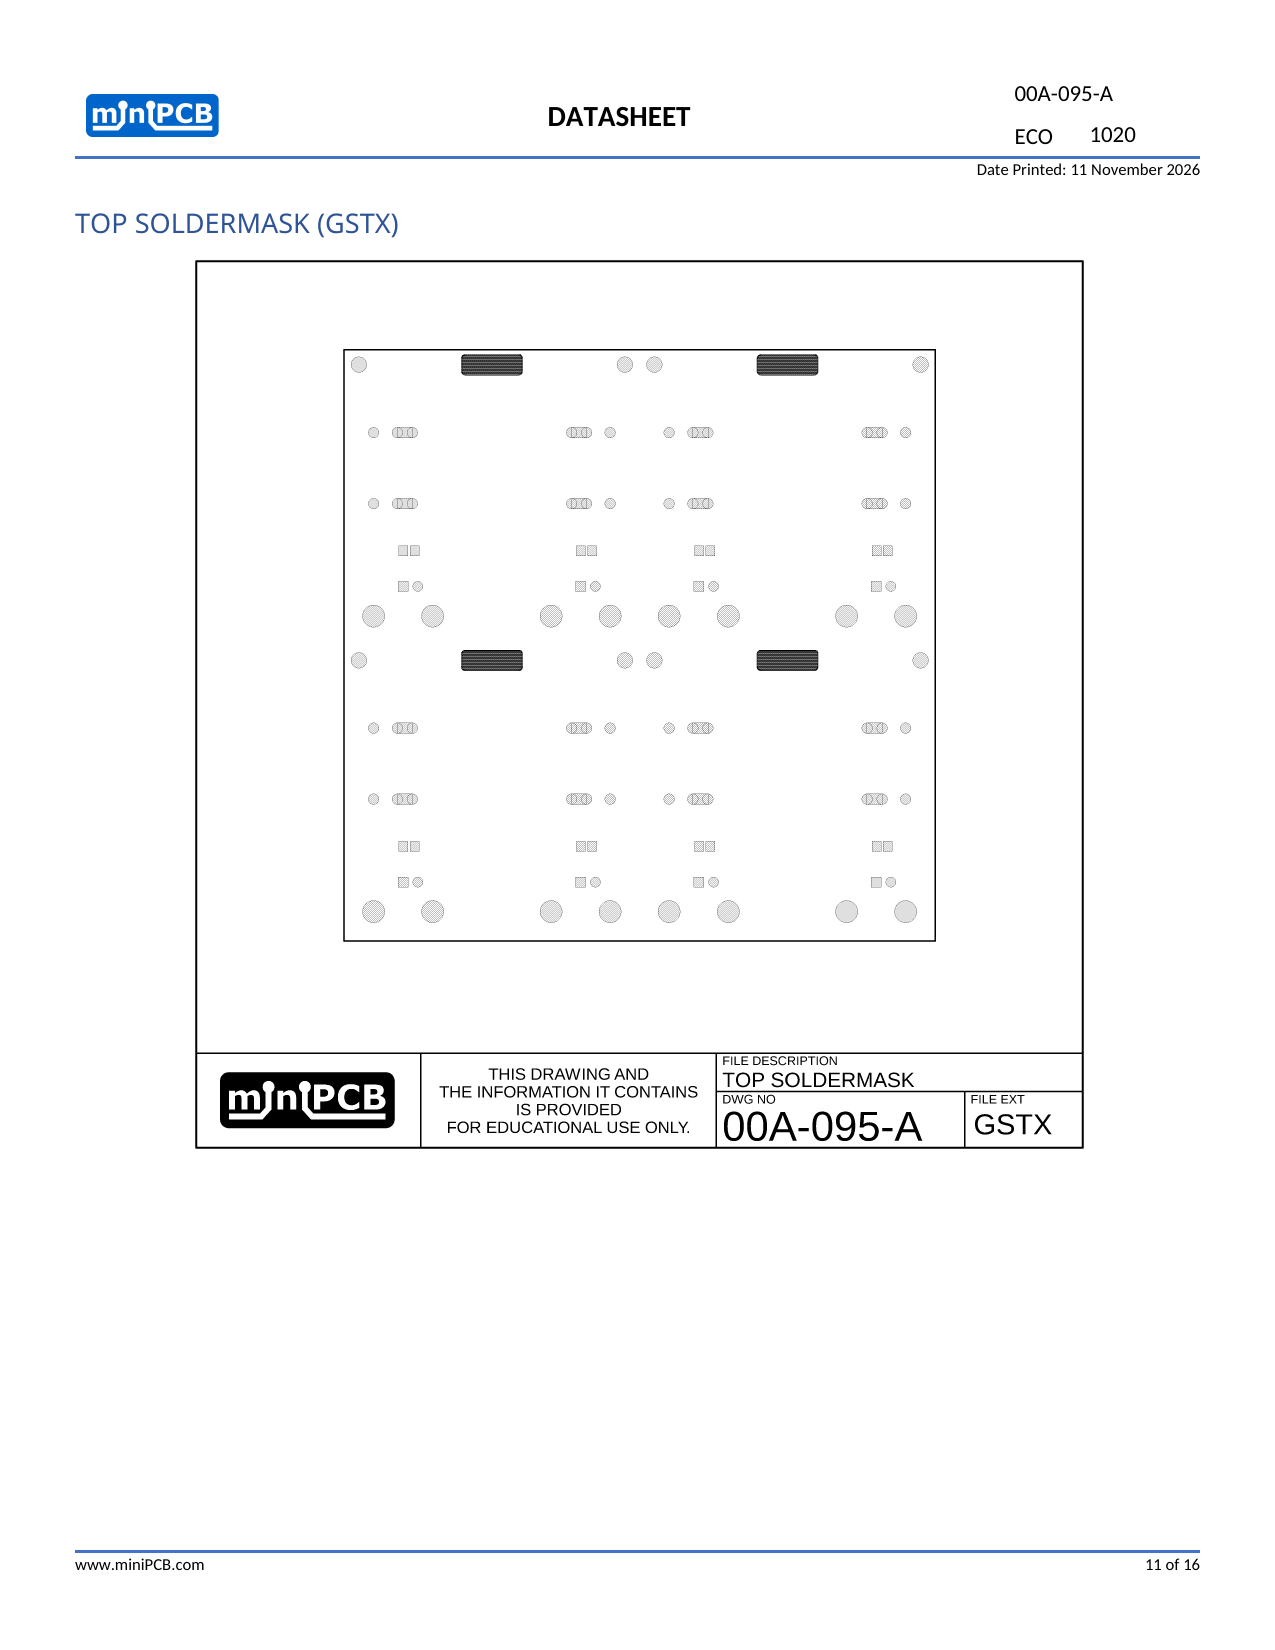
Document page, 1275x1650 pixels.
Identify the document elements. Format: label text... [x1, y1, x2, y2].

subtitle TOP SOLDERMASK (GSTX) [75, 204, 1200, 241]
picture [190, 259, 1085, 1154]
picture [86, 94, 219, 137]
